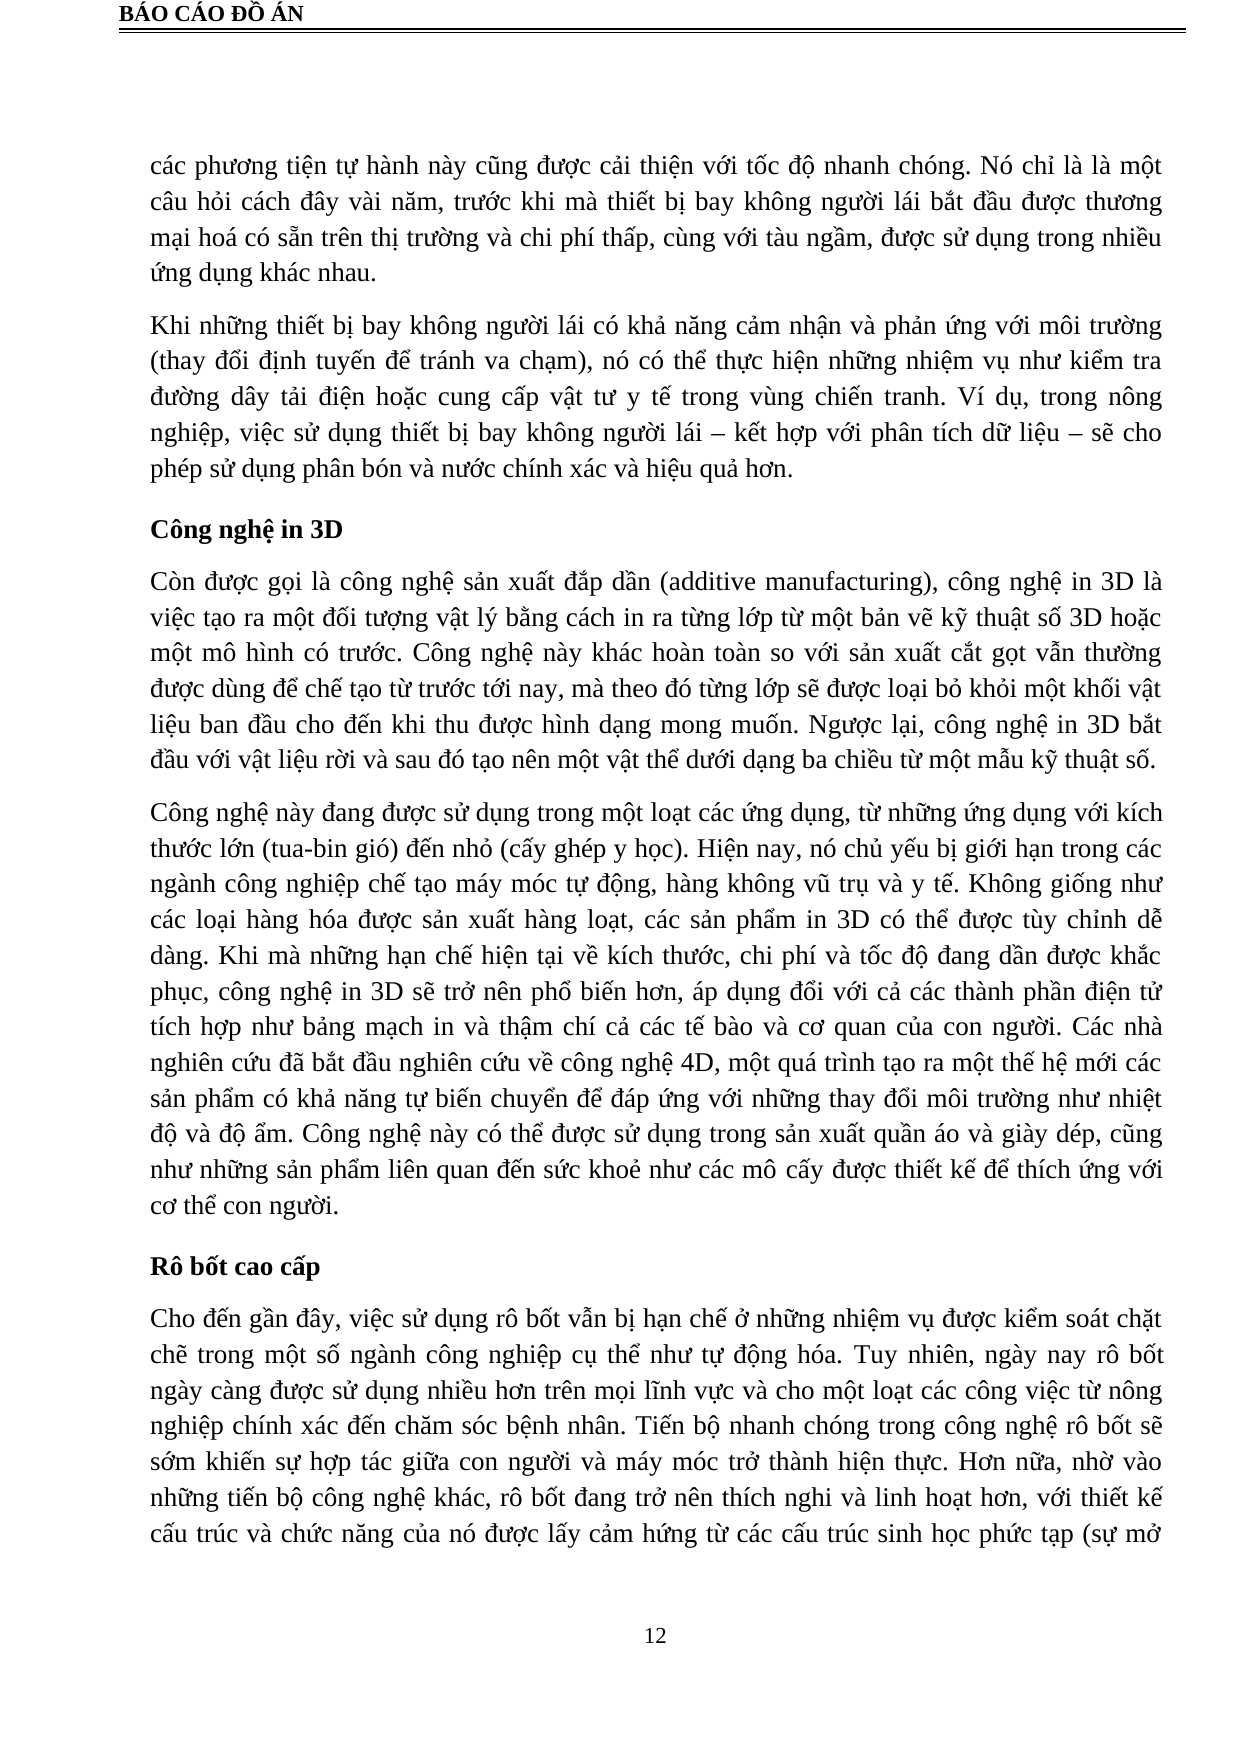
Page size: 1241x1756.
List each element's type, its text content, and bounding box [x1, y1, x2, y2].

text Còn được gọi là công nghệ sản xuất đắp dần (additive manufacturing), công nghệ in 3D là việc tạo ra một đối tượng vật lý bằng cách in ra từng lớp từ một bản vẽ kỹ thuật số 3D hoặc một mô hình có trước. Công nghệ này khác hoàn toàn so với sản xuất cắt gọt vẫn thường được dùng để chế tạo từ trước tới nay, mà theo đó từng lớp sẽ được loại bỏ khỏi một khối vật liệu ban đầu cho đến khi thu được hình dạng mong muốn. Ngược lại, công nghệ in 3D bắt đầu với vật liệu rời và sau đó tạo nên một vật thể dưới dạng ba chiều từ một mẫu kỹ thuật số. [150, 565, 1164, 775]
text các phương tiện tự hành này cũng được cải thiện với tốc độ nhanh chóng. Nó chỉ là là một câu hỏi cách đây vài năm, trước khi mà thiết bị bay không người lái bắt đầu được thương mại hoá có sẵn trên thị trường và chi phí thấp, cùng với tàu ngầm, được sử dụng trong nhiều ứng dụng khác nhau. [150, 149, 1164, 287]
text Khi những thiết bị bay không người lái có khả năng cảm nhận và phản ứng với môi trường (thay đổi định tuyến để tránh va chạm), nó có thể thực hiện những nhiệm vụ như kiểm tra đường dây tải điện hoặc cung cấp vật tư y tế trong vùng chiến tranh. Ví dụ, trong nông nghiệp, việc sử dụng thiết bị bay không người lái – kết hợp với phân tích dữ liệu – sẽ cho phép sử dụng phân bón và nước chính xác và hiệu quả hơn. [150, 309, 1164, 483]
text Cho đến gần đây, việc sử dụng rô bốt vẫn bị hạn chế ở những nhiệm vụ được kiểm soát chặt chẽ trong một số ngành công nghiệp cụ thể như tự động hóa. Tuy nhiên, ngày nay rô bốt ngày càng được sử dụng nhiều hơn trên mọi lĩnh vực và cho một loạt các công việc từ nông nghiệp chính xác đến chăm sóc bệnh nhân. Tiến bộ nhanh chóng trong công nghệ rô bốt sẽ sớm khiến sự hợp tác giữa con người và máy móc trở thành hiện thực. Hơn nữa, nhờ vào những tiến bộ công nghệ khác, rô bốt đang trở nên thích nghi và linh hoạt hơn, với thiết kế cấu trúc và chức năng của nó được lấy cảm hứng từ các cấu trúc sinh học phức tạp (sự mở [150, 1302, 1164, 1548]
text Công nghệ này đang được sử dụng trong một loạt các ứng dụng, từ những ứng dụng với kích thước lớn (tua-bin gió) đến nhỏ (cấy ghép y học). Hiện nay, nó chủ yếu bị giới hạn trong các ngành công nghiệp chế tạo máy móc tự động, hàng không vũ trụ và y tế. Không giống như các loại hàng hóa được sản xuất hàng loạt, các sản phẩm in 3D có thể được tùy chỉnh dễ dàng. Khi mà những hạn chế hiện tại về kích thước, chi phí và tốc độ đang dần được khắc phục, công nghệ in 3D sẽ trở nên phổ biến hơn, áp dụng đổi với cả các thành phần điện tử tích hợp như bảng mạch in và thậm chí cả các tế bào và cơ quan của con người. Các nhà nghiên cứu đã bắt đầu nghiên cứu về công nghệ 4D, một quá trình tạo ra một thế hệ mới các sản phẩm có khả năng tự biến chuyển để đáp ứng với những thay đổi môi trường như nhiệt độ và độ ẩm. Công nghệ này có thể được sử dụng trong sản xuất quần áo và giày dép, cũng như những sản phẩm liên quan đến sức khoẻ như các mô cấy được thiết kế để thích ứng với cơ thể con người. [150, 796, 1164, 1220]
subtitle Rô bốt cao cấp [150, 1251, 1186, 1282]
subtitle Công nghệ in 3D [150, 513, 1186, 544]
